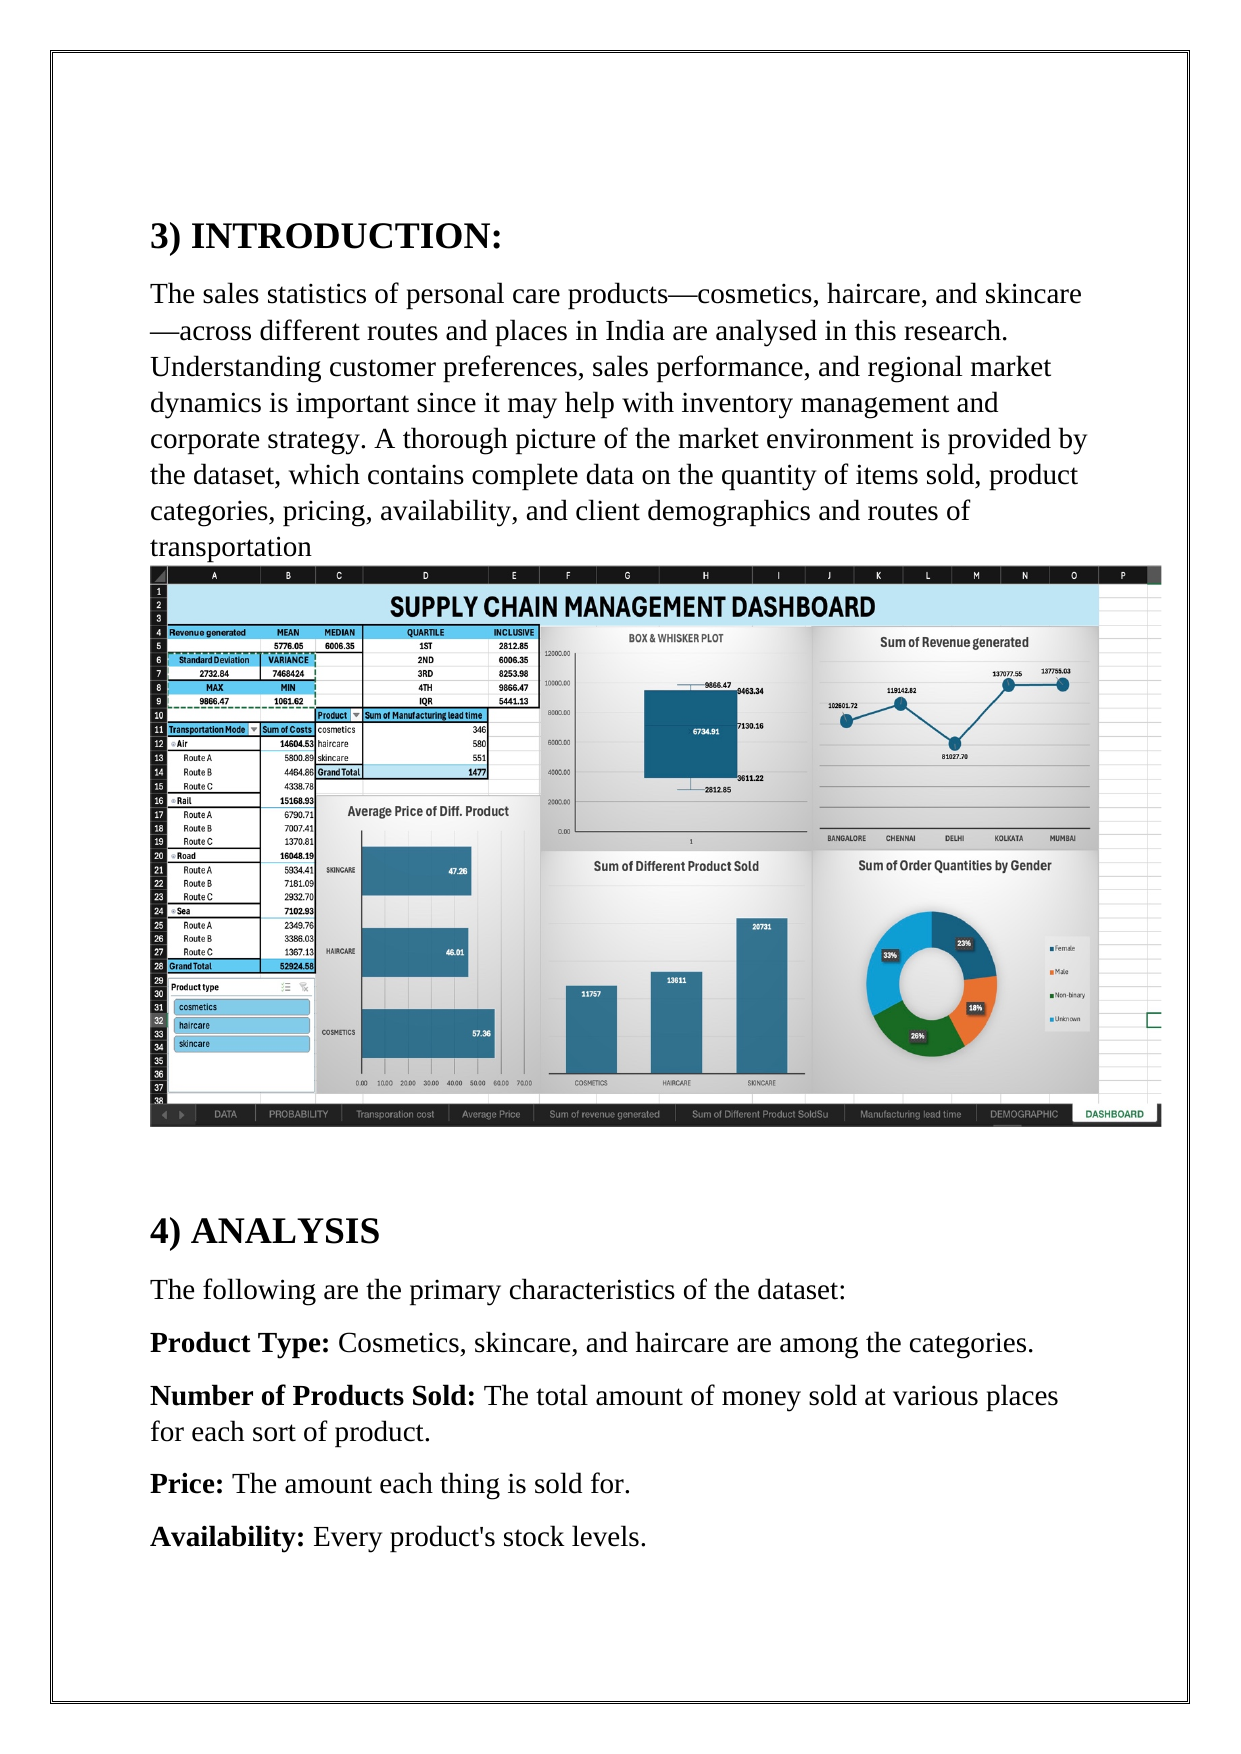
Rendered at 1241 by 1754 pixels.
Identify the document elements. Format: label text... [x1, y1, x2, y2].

text Availability: Every product's stock levels. [150, 1519, 1090, 1553]
text 3) INTRODUCTION: [150, 213, 1090, 256]
text Number of Products Sold: The total amount of money sold at various places for each sort of product. [150, 1378, 1090, 1447]
text Price: The amount each thing is sold for. [150, 1467, 1090, 1500]
text The following are the primary characteristics of the dataset: [150, 1272, 1090, 1306]
text The sales statistics of personal care products—cosmetics, haircare, and skincare—across different routes and places in India are analysed in this research. Understanding customer preferences, sales performance, and regional market dynamics is important since it may help with inventory management and corporate strategy. A thorough picture of the market environment is provided by the dataset, which contains complete data on the quantity of items sold, product categories, pricing, availability, and client demographics and routes of transportation [150, 276, 1090, 565]
text 4) ANALYSIS [150, 1209, 1090, 1252]
picture [150, 565, 1162, 1127]
text Product Type: Cosmetics, skincare, and haircare are among the categories. [150, 1325, 1090, 1358]
